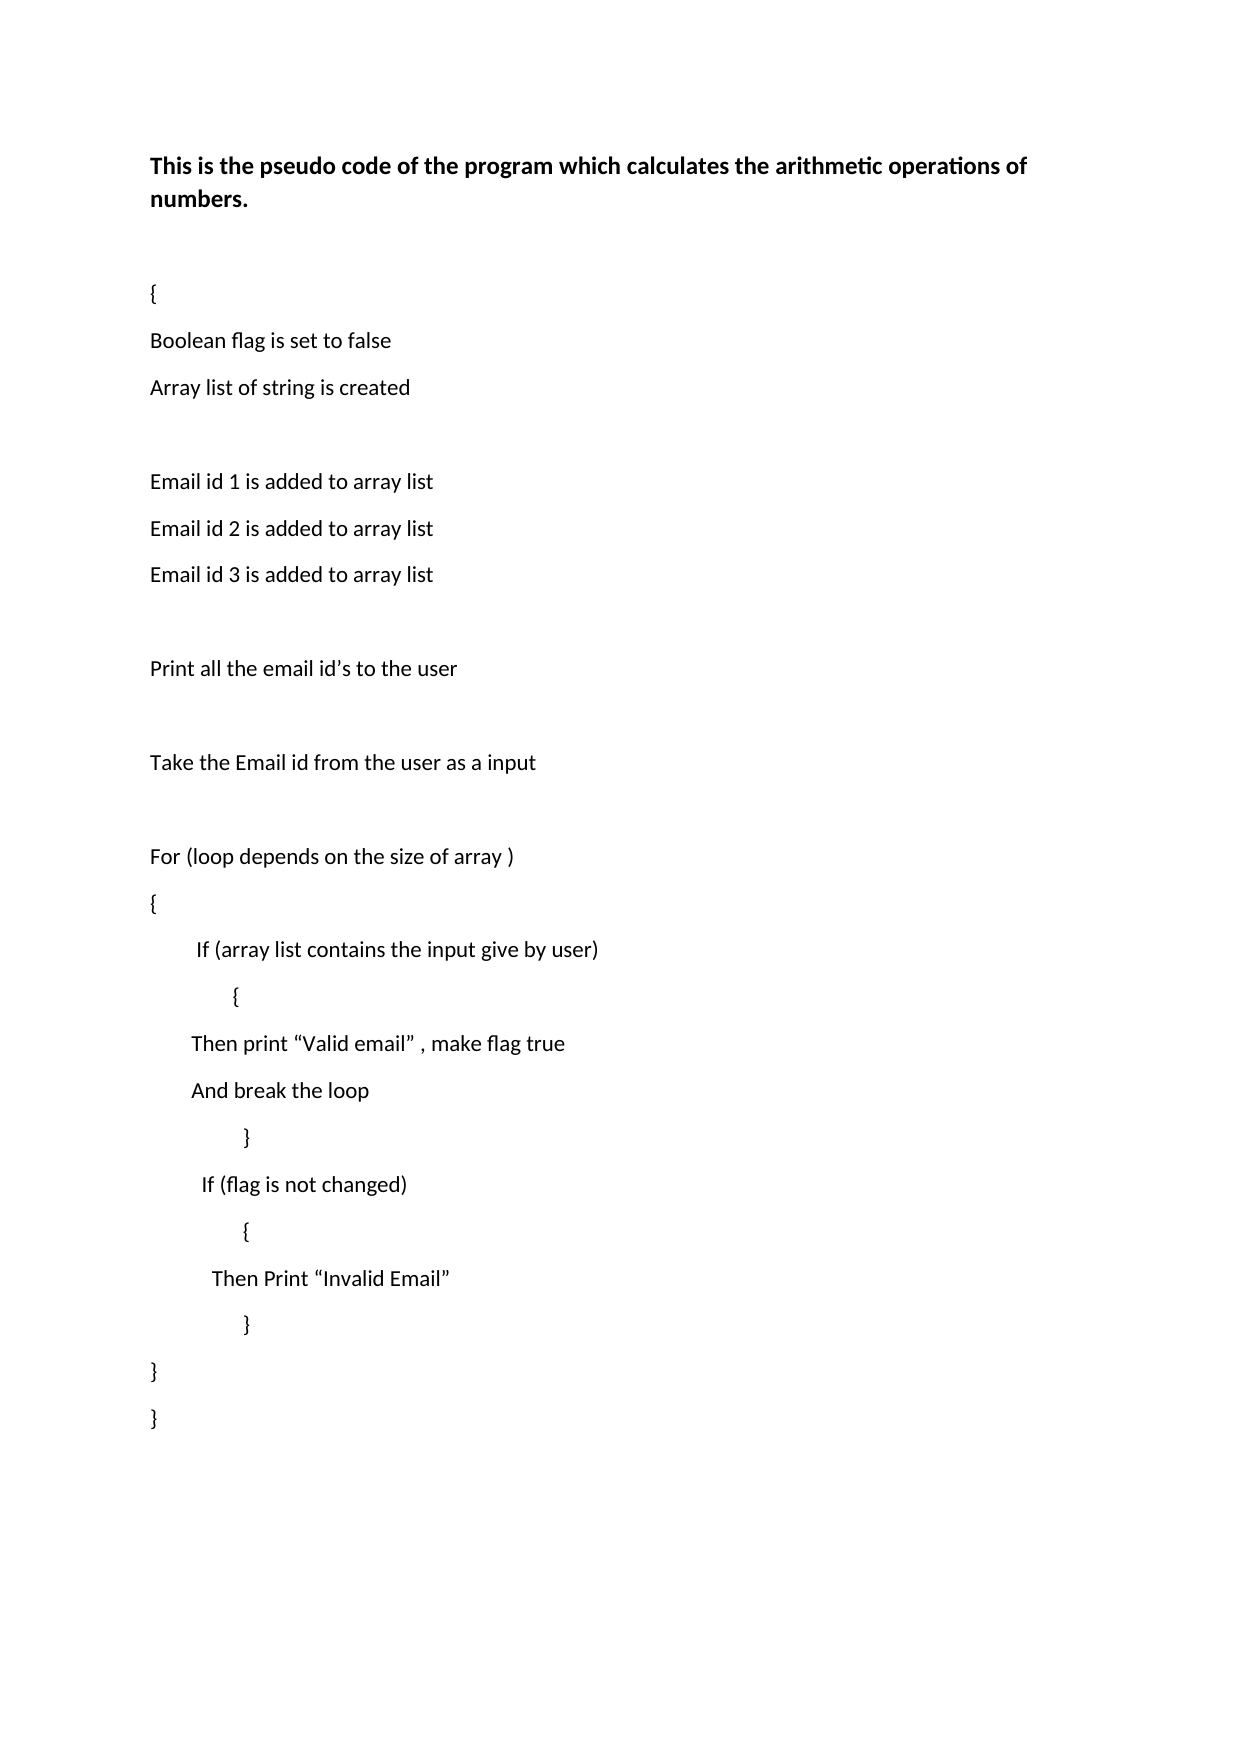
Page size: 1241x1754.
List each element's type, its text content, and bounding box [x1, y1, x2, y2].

text Email id 1 is added to array list [150, 467, 1090, 495]
text } [150, 1357, 1090, 1386]
text For (loop depends on the size of array ) [150, 842, 1090, 870]
text { [150, 1217, 1090, 1245]
text This is the pseudo code of the program which calculates the arithmetic operations of numbers. [150, 150, 1090, 213]
text } [150, 1311, 1090, 1339]
text { [150, 982, 1090, 1011]
text } [150, 1123, 1090, 1151]
text Then print “Valid email” , make flag true [150, 1029, 1090, 1057]
text { [150, 279, 1090, 307]
text Boolean flag is set to false [150, 326, 1090, 354]
text If (array list contains the input give by user) [150, 936, 1090, 964]
text } [150, 1404, 1090, 1432]
text Take the Email id from the user as a input [150, 748, 1090, 776]
text { [150, 889, 1090, 917]
text Array list of string is created [150, 373, 1090, 401]
text Email id 3 is added to array list [150, 561, 1090, 589]
text Then Print “Invalid Email” [150, 1264, 1090, 1292]
text Email id 2 is added to array list [150, 514, 1090, 542]
text And break the loop [150, 1076, 1090, 1104]
text If (flag is not changed) [150, 1170, 1090, 1198]
text Print all the email id’s to the user [150, 654, 1090, 682]
